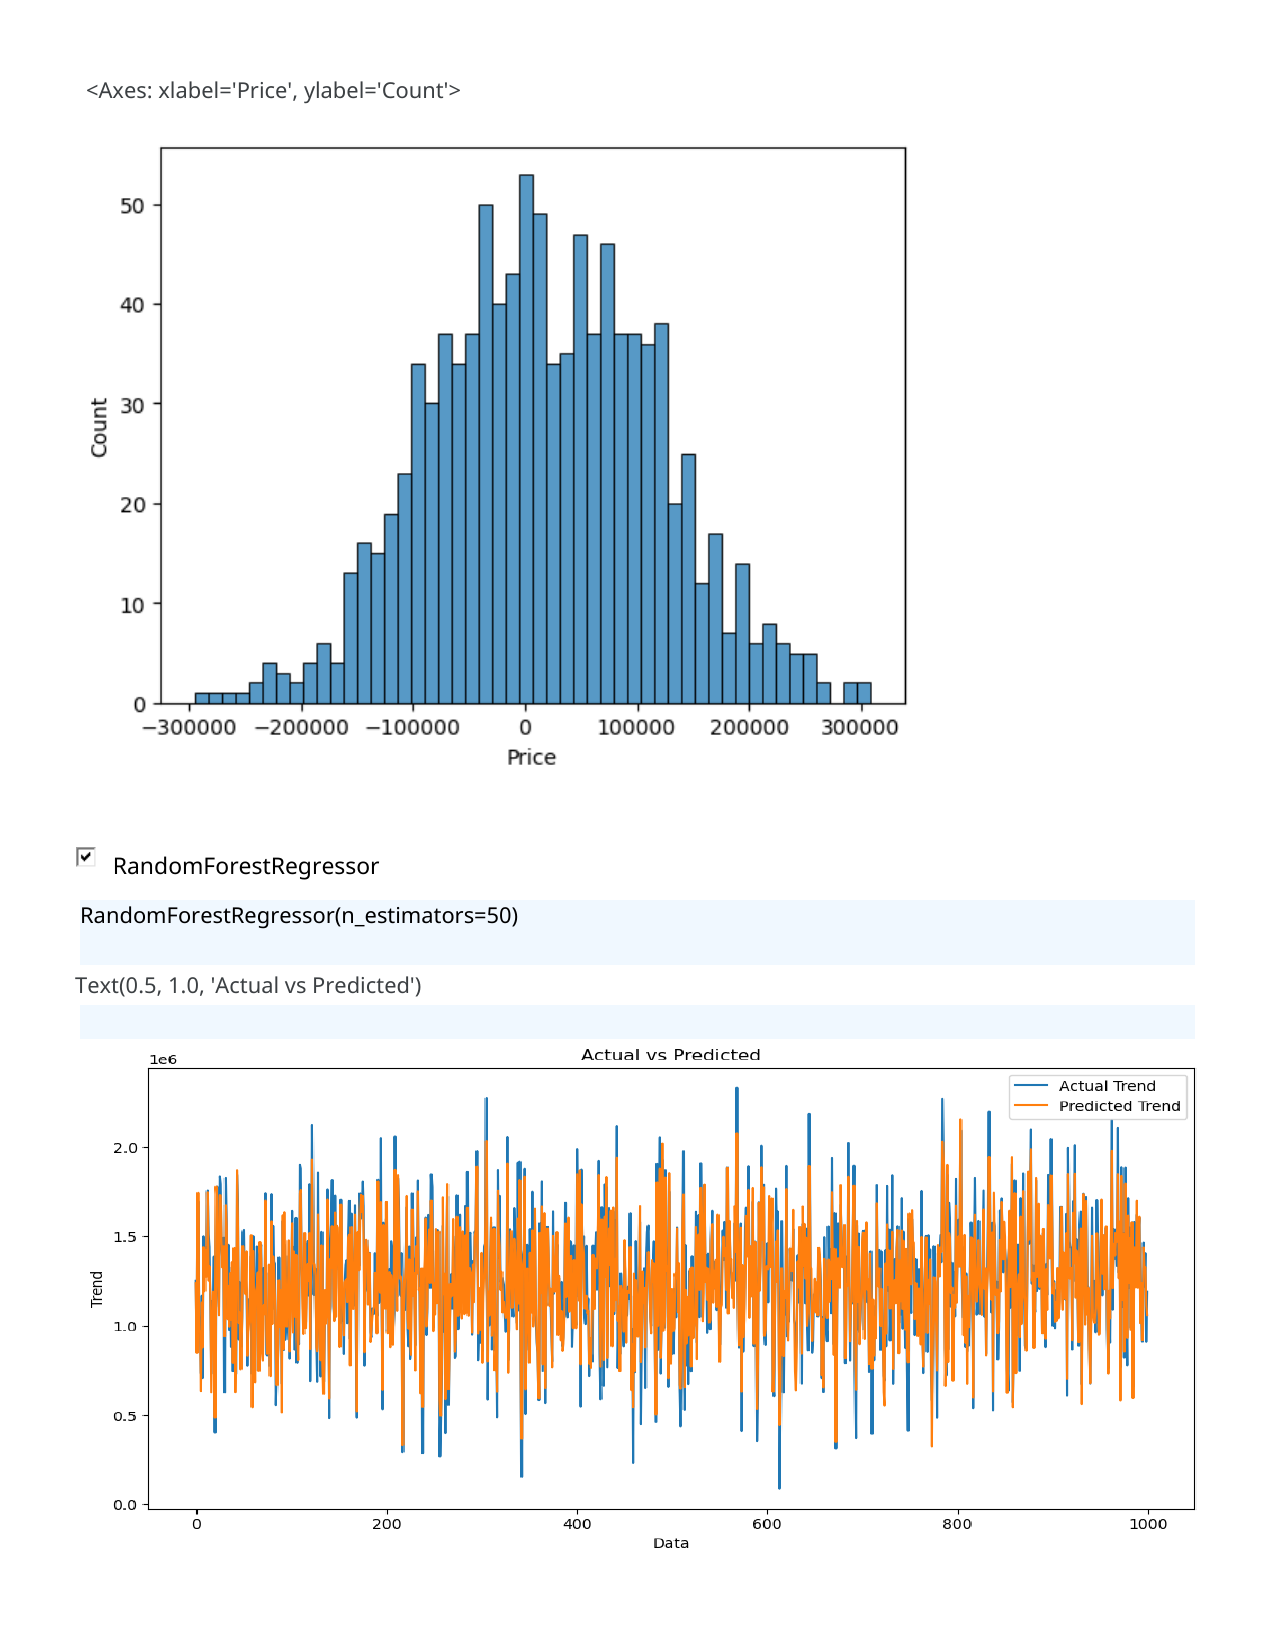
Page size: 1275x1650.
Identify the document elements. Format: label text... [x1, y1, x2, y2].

text Text(0.5, 1.0, 'Actual vs Predicted') [75, 970, 1200, 1000]
text <Axes: xlabel='Price', ylabel='Count'> [75, 75, 1200, 105]
text RandomForestRegressor(n_estimators=50) [80, 900, 1195, 930]
picture [80, 1039, 1205, 1559]
picture [75, 134, 920, 783]
text RandomForestRegressor [75, 783, 1200, 881]
